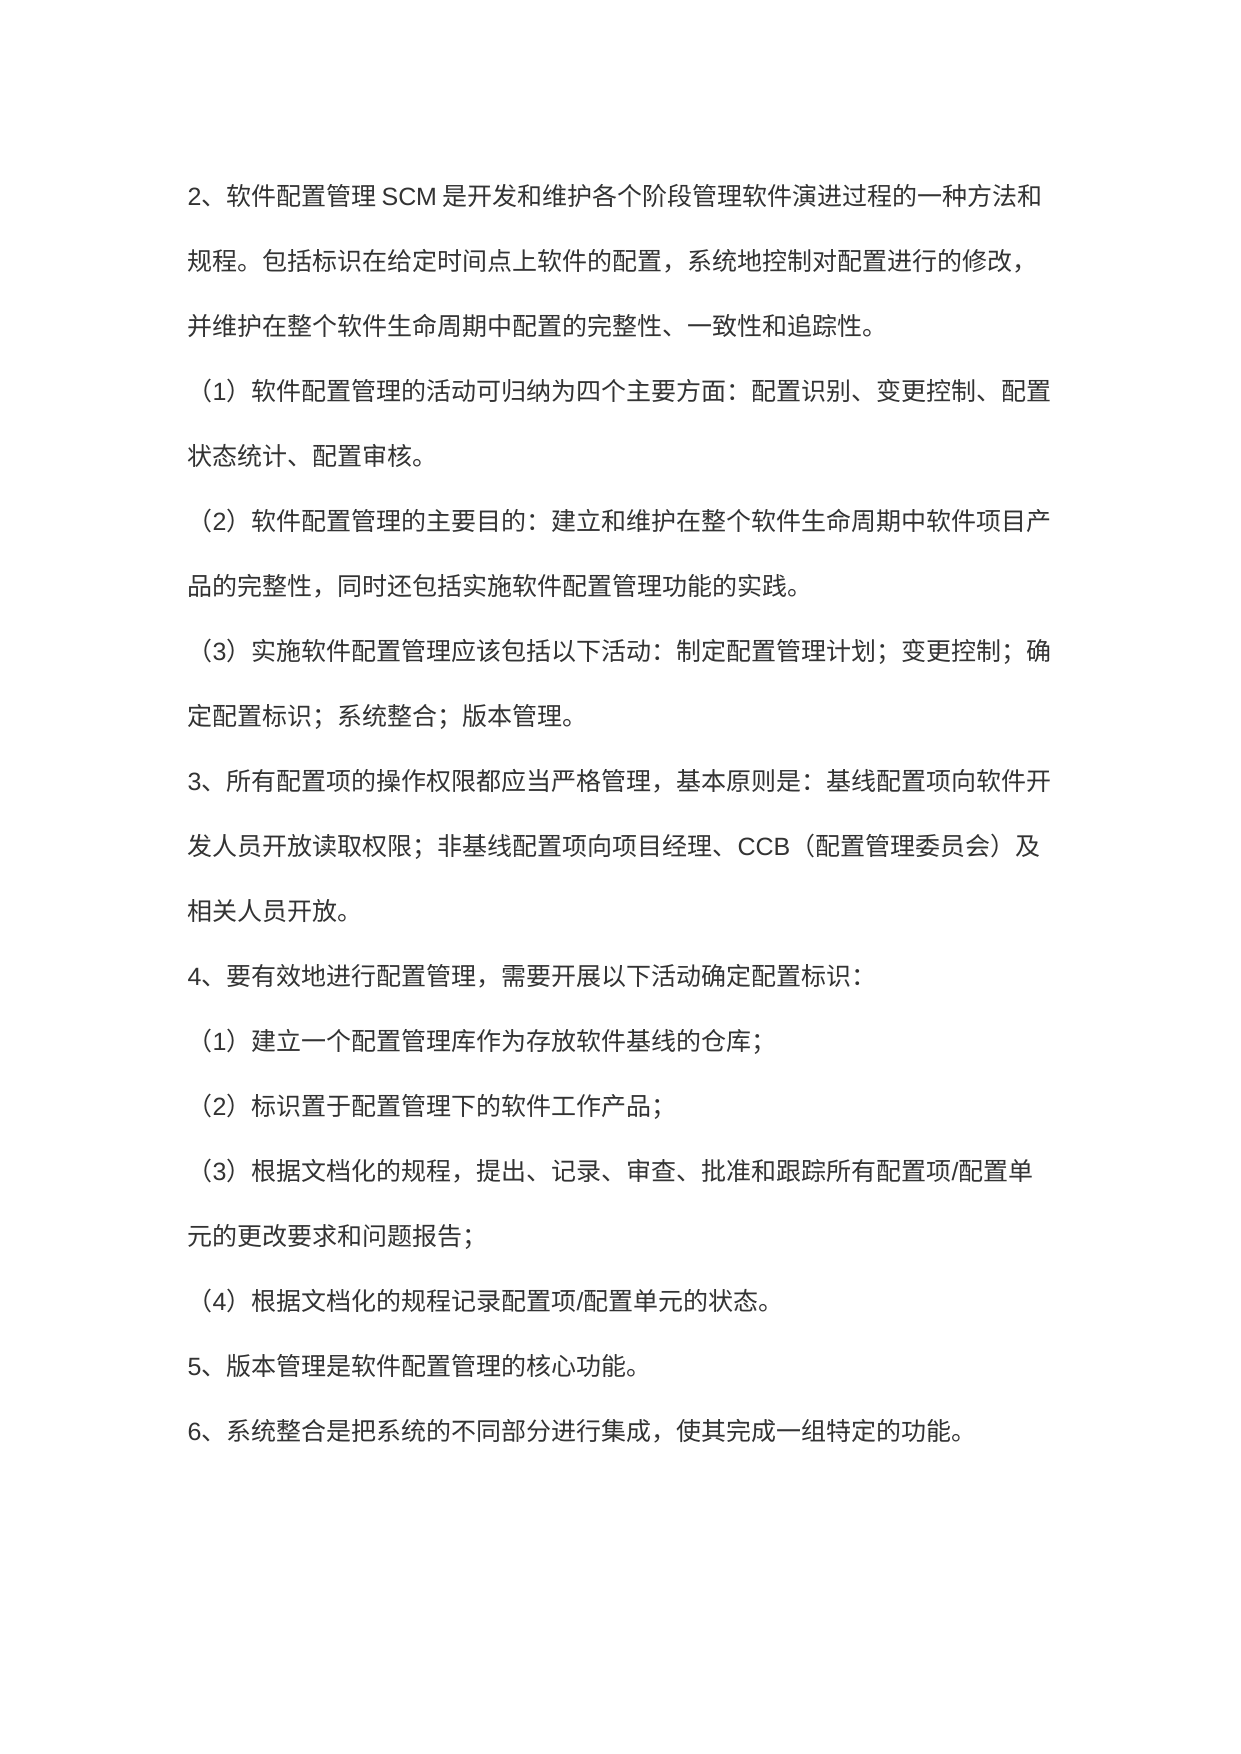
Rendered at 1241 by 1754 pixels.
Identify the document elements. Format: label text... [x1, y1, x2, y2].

text 4、要有效地进行配置管理，需要开展以下活动确定配置标识： [187, 942, 1053, 1007]
text （1）软件配置管理的活动可归纳为四个主要方面：配置识别、变更控制、配置状态统计、配置审核。 [187, 357, 1053, 487]
text 6、系统整合是把系统的不同部分进行集成，使其完成一组特定的功能。 [187, 1397, 1053, 1462]
text （4）根据文档化的规程记录配置项/配置单元的状态。 [187, 1267, 1053, 1332]
text 3、所有配置项的操作权限都应当严格管理，基本原则是：基线配置项向软件开发人员开放读取权限；非基线配置项向项目经理、CCB（配置管理委员会）及相关人员开放。 [187, 747, 1053, 942]
text （2）软件配置管理的主要目的：建立和维护在整个软件生命周期中软件项目产品的完整性，同时还包括实施软件配置管理功能的实践。 [187, 487, 1053, 617]
text （1）建立一个配置管理库作为存放软件基线的仓库； [187, 1007, 1053, 1072]
text （2）标识置于配置管理下的软件工作产品； [187, 1072, 1053, 1137]
text （3）实施软件配置管理应该包括以下活动：制定配置管理计划；变更控制；确定配置标识；系统整合；版本管理。 [187, 617, 1053, 747]
text （3）根据文档化的规程，提出、记录、审查、批准和跟踪所有配置项/配置单元的更改要求和问题报告； [187, 1137, 1053, 1267]
text 5、版本管理是软件配置管理的核心功能。 [187, 1332, 1053, 1397]
text 2、软件配置管理SCM是开发和维护各个阶段管理软件演进过程的一种方法和规程。包括标识在给定时间点上软件的配置，系统地控制对配置进行的修改，并维护在整个软件生命周期中配置的完整性、一致性和追踪性。 [187, 162, 1053, 357]
